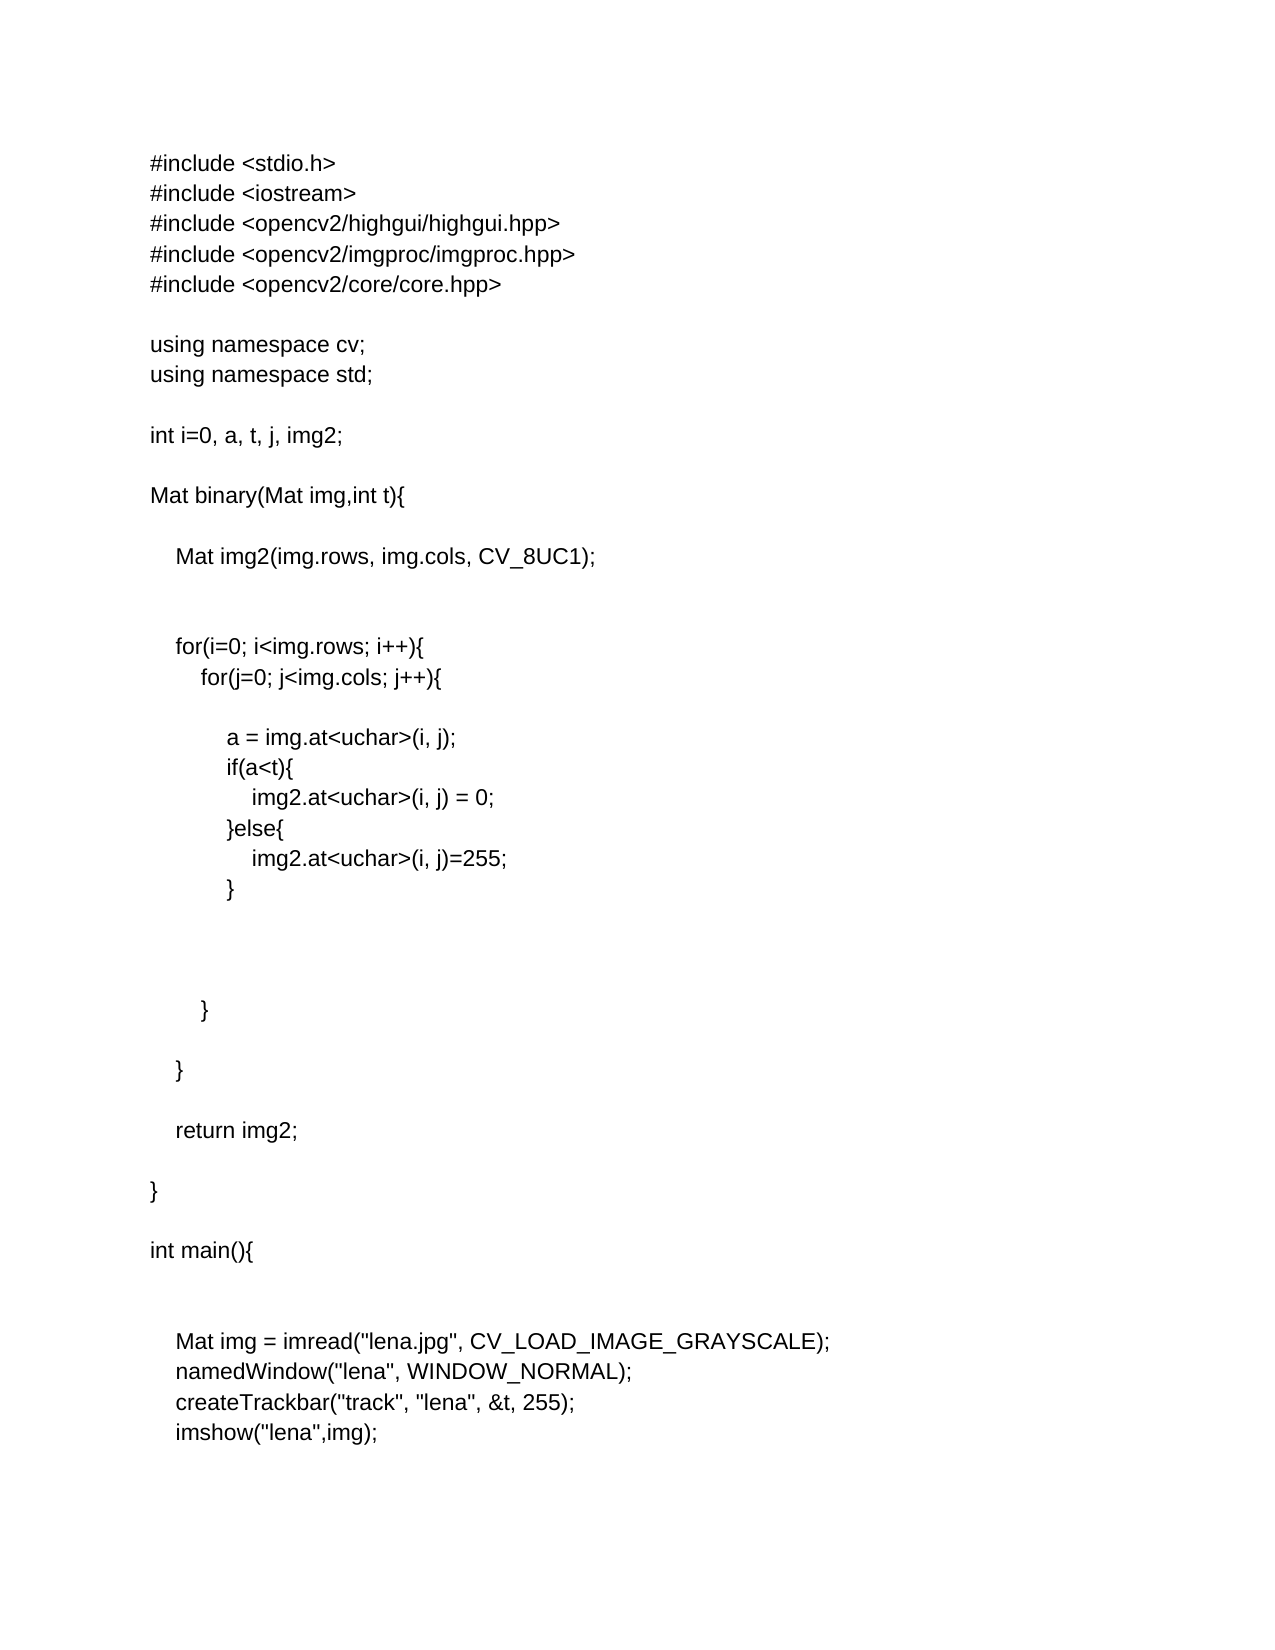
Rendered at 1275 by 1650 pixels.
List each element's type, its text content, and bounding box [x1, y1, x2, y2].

text Mat img = imread("lena.jpg", CV_LOAD_IMAGE_GRAYSCALE); [150, 1328, 1125, 1354]
text Mat binary(Mat img,int t){ [150, 482, 1125, 509]
text int main(){ [150, 1237, 1125, 1264]
text namedWindow("lena", WINDOW_NORMAL); [150, 1358, 1125, 1385]
text } [150, 996, 1125, 1022]
text #include <stdio.h> [150, 150, 1125, 176]
text int i=0, a, t, j, img2; [150, 422, 1125, 448]
text }else{ [150, 814, 1125, 841]
text #include <opencv2/highgui/highgui.hpp> [150, 210, 1125, 237]
text for(j=0; j<img.cols; j++){ [150, 663, 1125, 690]
text } [150, 1177, 1125, 1203]
text img2.at<uchar>(i, j) = 0; [150, 784, 1125, 811]
text Mat img2(img.rows, img.cols, CV_8UC1); [150, 543, 1125, 569]
text using namespace std; [150, 361, 1125, 388]
text using namespace cv; [150, 331, 1125, 358]
text #include <opencv2/imgproc/imgproc.hpp> [150, 241, 1125, 267]
text for(i=0; i<img.rows; i++){ [150, 633, 1125, 660]
text #include <opencv2/core/core.hpp> [150, 271, 1125, 297]
text } [150, 875, 1125, 901]
text img2.at<uchar>(i, j)=255; [150, 845, 1125, 871]
text #include <iostream> [150, 180, 1125, 207]
text imshow("lena",img); [150, 1419, 1125, 1445]
text if(a<t){ [150, 754, 1125, 781]
text a = img.at<uchar>(i, j); [150, 724, 1125, 750]
text } [150, 1056, 1125, 1083]
text createTrackbar("track", "lena", &t, 255); [150, 1388, 1125, 1415]
text return img2; [150, 1117, 1125, 1143]
